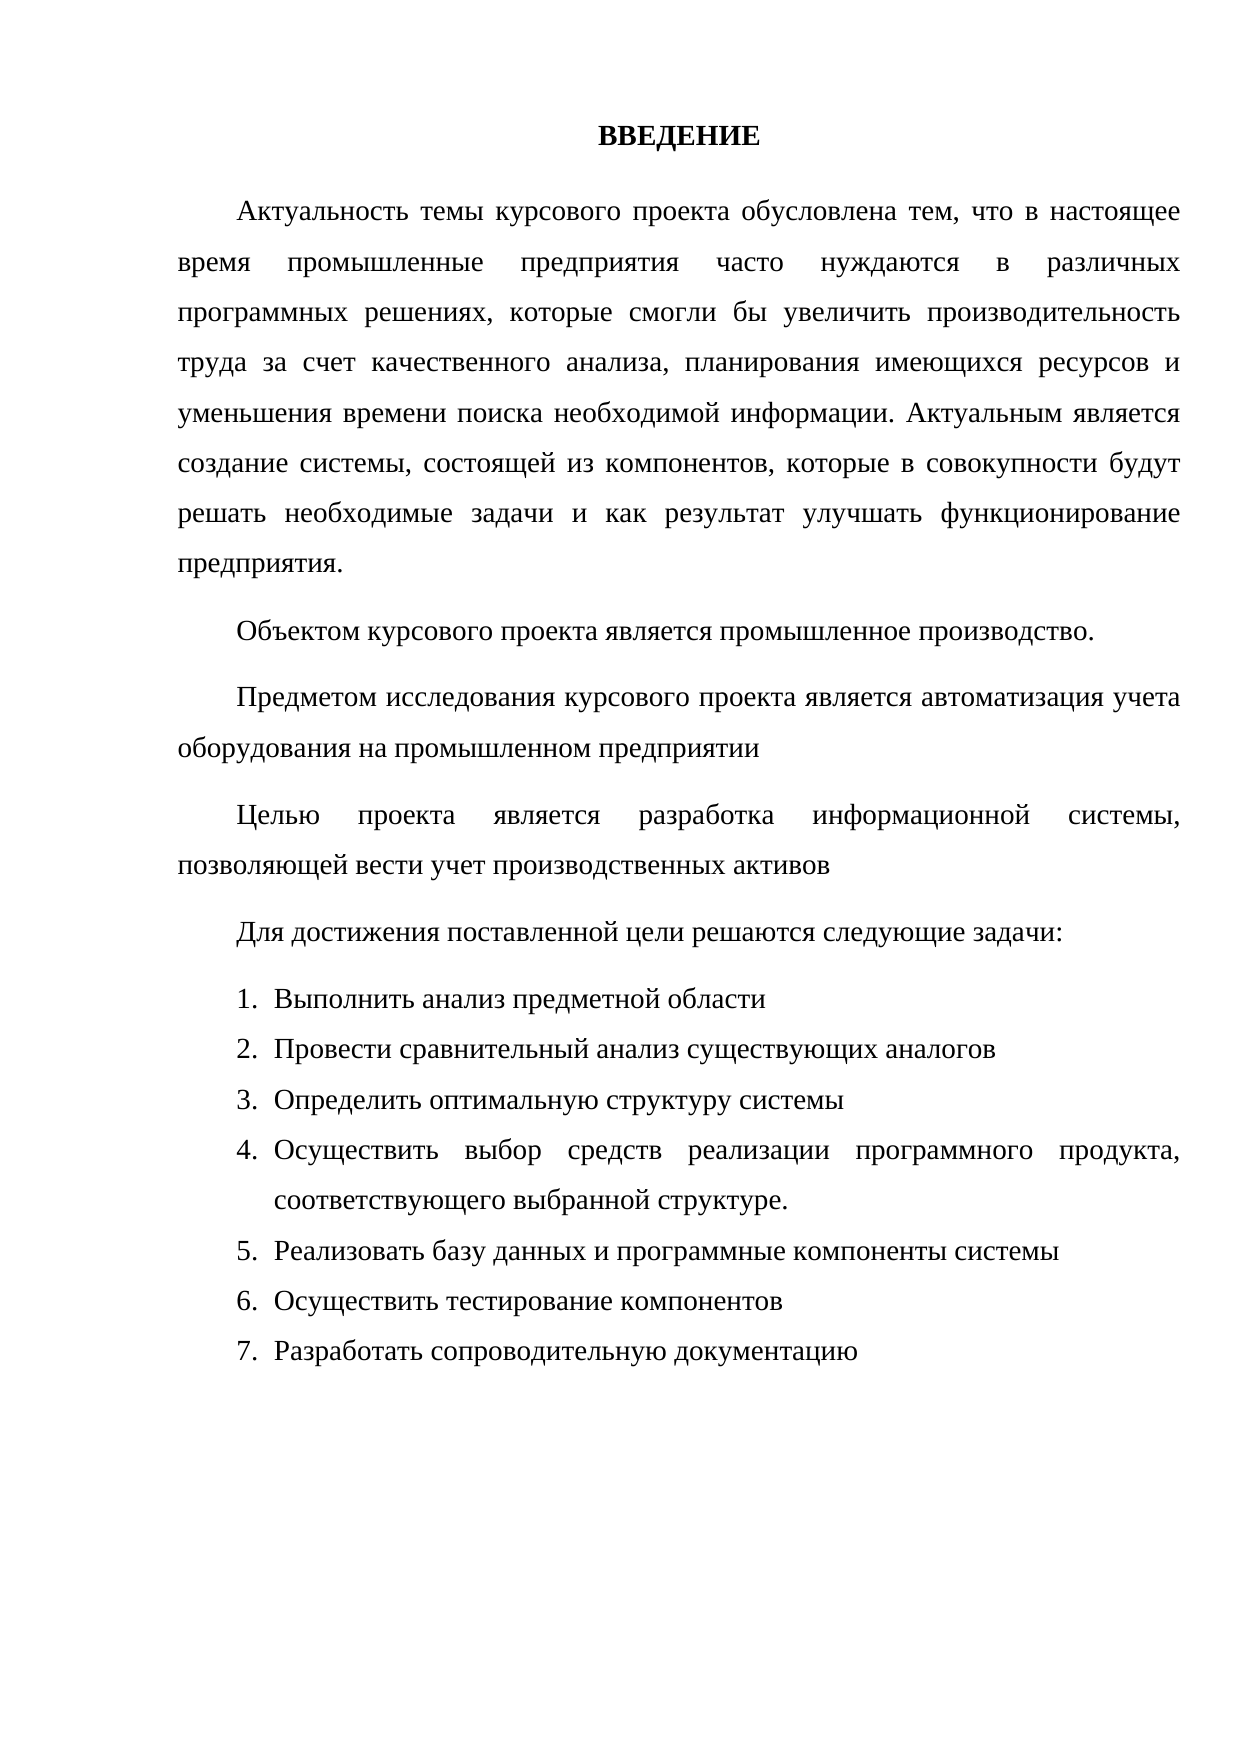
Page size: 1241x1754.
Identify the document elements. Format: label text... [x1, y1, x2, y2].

list Реализовать базу данных и программные компоненты системы [236, 1233, 1181, 1266]
text Для достижения поставленной цели решаются следующие задачи: [177, 914, 1181, 948]
text Объектом курсового проекта является промышленное производство. [177, 613, 1181, 646]
list Выполнить анализ предметной области [236, 981, 1181, 1015]
list Разработать сопроводительную документацию [236, 1333, 1181, 1367]
text Целью проекта является разработка информационной системы, позволяющей вести учет производственных активов [177, 797, 1181, 881]
text Предметом исследования курсового проекта является автоматизация учета оборудования на промышленном предприятии [177, 679, 1181, 763]
list Осуществить тестирование компонентов [236, 1283, 1181, 1317]
text Актуальность темы курсового проекта обусловлена тем, что в настоящее время промышленные предприятия часто нуждаются в различных программных решениях, которые смогли бы увеличить производительность труда за счет качественного анализа, планирования имеющихся ресурсов и уменьшения времени поиска необходимой информации. Актуальным является создание системы, состоящей из компонентов, которые в совокупности будут решать необходимые задачи и как результат улучшать функционирование предприятия. [177, 193, 1181, 579]
list Провести сравнительный анализ существующих аналогов [236, 1031, 1181, 1065]
list Определить оптимальную структуру системы [236, 1082, 1181, 1115]
list Осуществить выбор средств реализации программного продукта, соответствующего выбранной структуре. [236, 1132, 1181, 1216]
text ВВЕДЕНИЕ [177, 118, 1181, 152]
